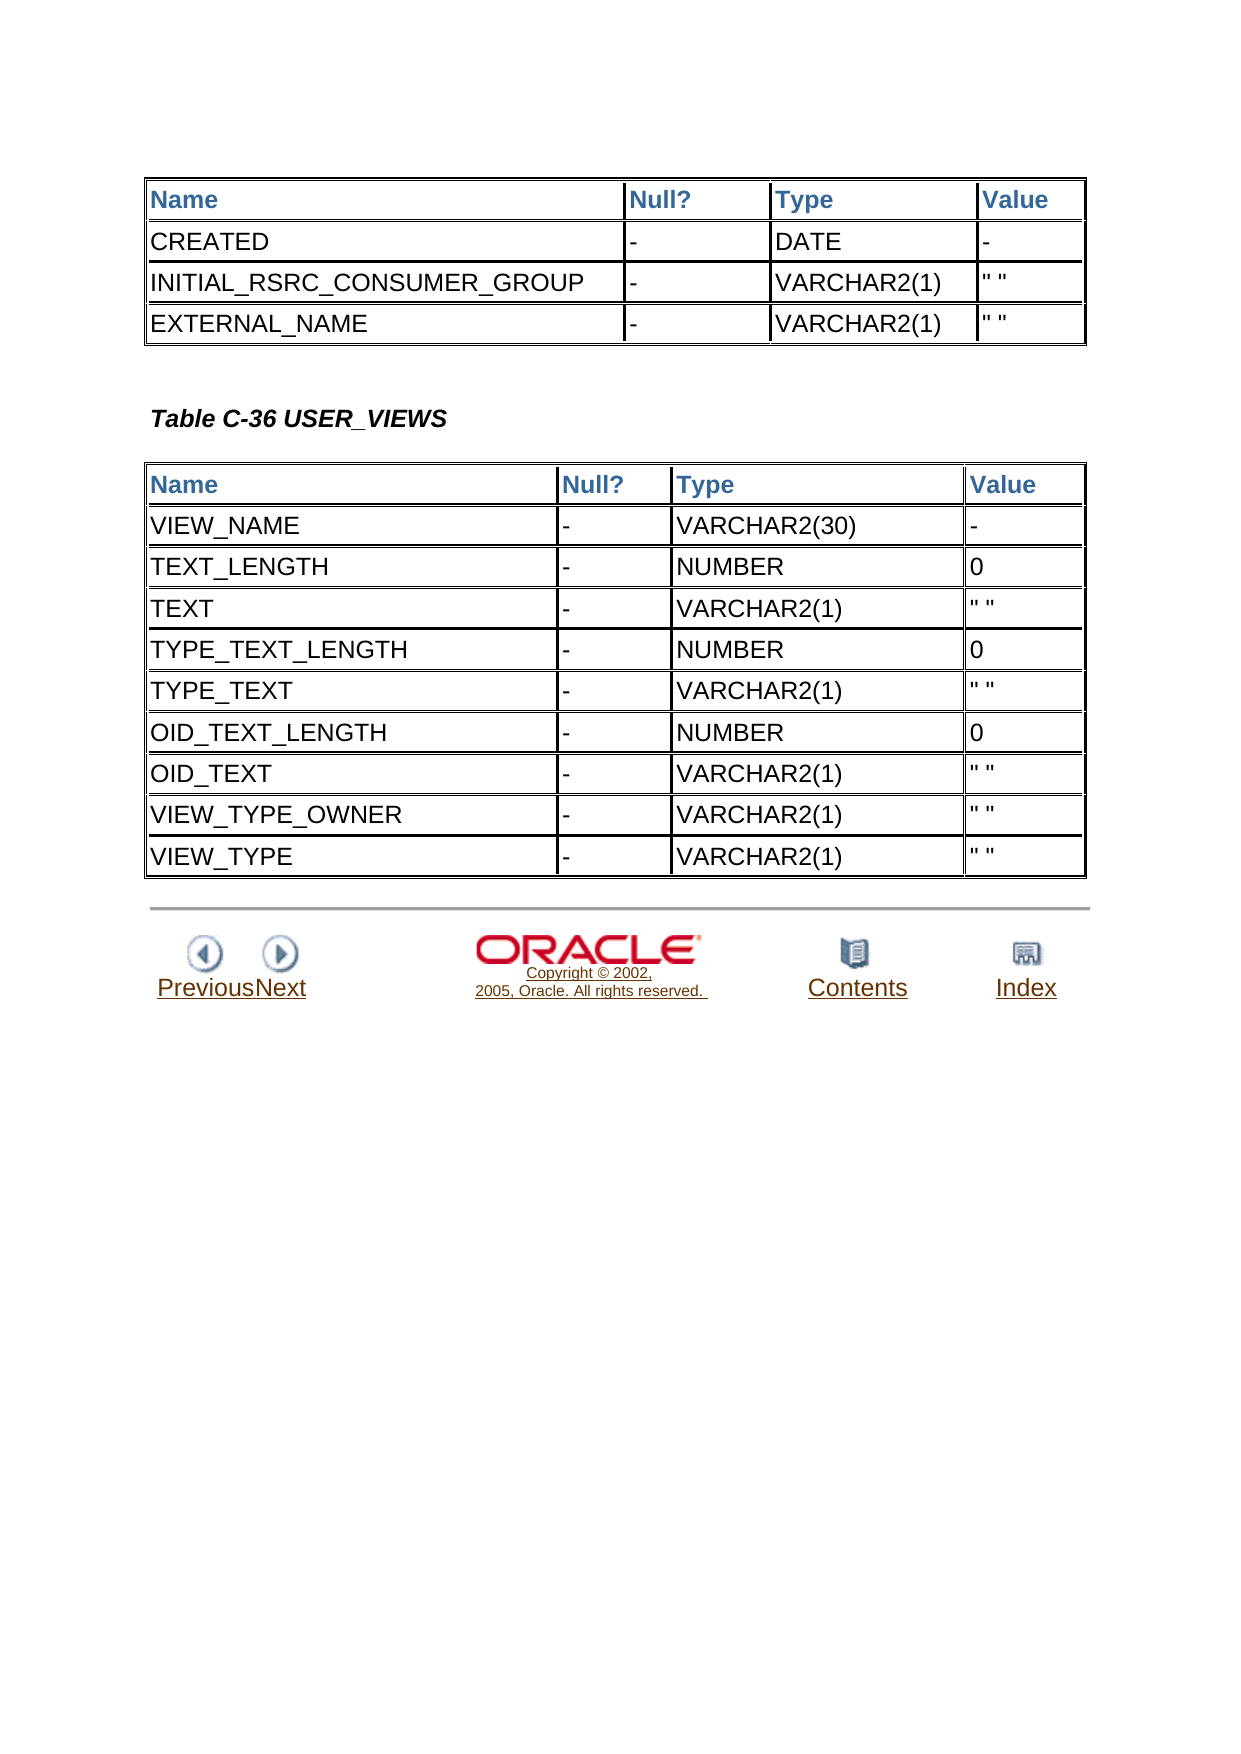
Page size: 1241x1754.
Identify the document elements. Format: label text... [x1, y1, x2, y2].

table_cell 0 [966, 627, 1084, 668]
table_cell VIEW_NAME [147, 503, 556, 544]
table_cell " " [965, 586, 1086, 627]
table_cell - [626, 263, 769, 301]
table_cell TEXT_LENGTH [147, 544, 556, 586]
table_cell CREATED [147, 219, 623, 260]
table_header [150, 936, 439, 1002]
table_cell VARCHAR2(1) [673, 796, 963, 834]
table_cell - [979, 219, 1085, 260]
table_cell 0 [966, 544, 1085, 586]
table_header Type [770, 181, 977, 218]
table_cell VARCHAR2(30) [673, 507, 963, 544]
table_cell NUMBER [673, 713, 963, 751]
table_cell VARCHAR2(1) [770, 305, 977, 343]
text Table C-36 USER_VIEWS [150, 404, 1090, 432]
table_cell - [557, 837, 671, 875]
table_cell TYPE_TEXT_LENGTH [147, 627, 556, 668]
table_cell - [559, 672, 670, 710]
table_cell " " [966, 669, 1085, 710]
table_cell VIEW_TYPE [147, 834, 557, 875]
table_cell - [559, 796, 670, 834]
table_cell - [559, 755, 670, 792]
table_cell NUMBER [673, 548, 963, 586]
table_cell " " [966, 751, 1085, 792]
table_cell - [559, 507, 670, 544]
table_cell VARCHAR2(1) [673, 672, 963, 710]
table_cell " " [965, 834, 1084, 875]
table_cell VARCHAR2(1) [671, 837, 965, 875]
table_cell - [626, 222, 769, 260]
table_header Value [977, 181, 1084, 218]
table_header Null? [624, 181, 770, 218]
table_header Copyright © 2002, 2005, Oracle. All rights reserved. [440, 936, 739, 1002]
table_header Type [671, 465, 965, 503]
table_cell - [624, 305, 770, 343]
table_cell - [559, 713, 670, 751]
table_header [739, 936, 1090, 1002]
table_cell - [559, 630, 670, 668]
table_header Null? [557, 465, 671, 503]
table_header Value [965, 465, 1084, 503]
table_cell EXTERNAL_NAME [147, 301, 624, 343]
table_cell VARCHAR2(1) [673, 589, 963, 627]
table_cell - [559, 589, 670, 627]
table_header Name [147, 181, 624, 218]
table_cell NUMBER [673, 630, 963, 668]
table_cell " " [977, 301, 1085, 343]
picture [1007, 935, 1046, 974]
table_header Name [147, 465, 557, 503]
table_cell OID_TEXT [147, 751, 556, 792]
table_cell VIEW_TYPE_OWNER [147, 793, 556, 834]
table_cell - [559, 548, 670, 586]
picture [187, 935, 225, 974]
table_cell - [966, 503, 1085, 544]
table_cell " " [979, 260, 1084, 301]
table_cell 0 [965, 710, 1086, 751]
table_cell TEXT [145, 586, 557, 627]
table_cell " " [966, 793, 1085, 834]
table_cell INITIAL_RSRC_CONSUMER_GROUP [147, 260, 623, 301]
table_cell DATE [772, 222, 976, 260]
table_cell VARCHAR2(1) [772, 263, 976, 301]
picture [476, 935, 702, 964]
table_cell VARCHAR2(1) [673, 755, 963, 792]
picture [838, 935, 877, 974]
table_cell TYPE_TEXT [147, 669, 556, 710]
picture [261, 935, 300, 974]
table_cell OID_TEXT_LENGTH [145, 710, 557, 751]
